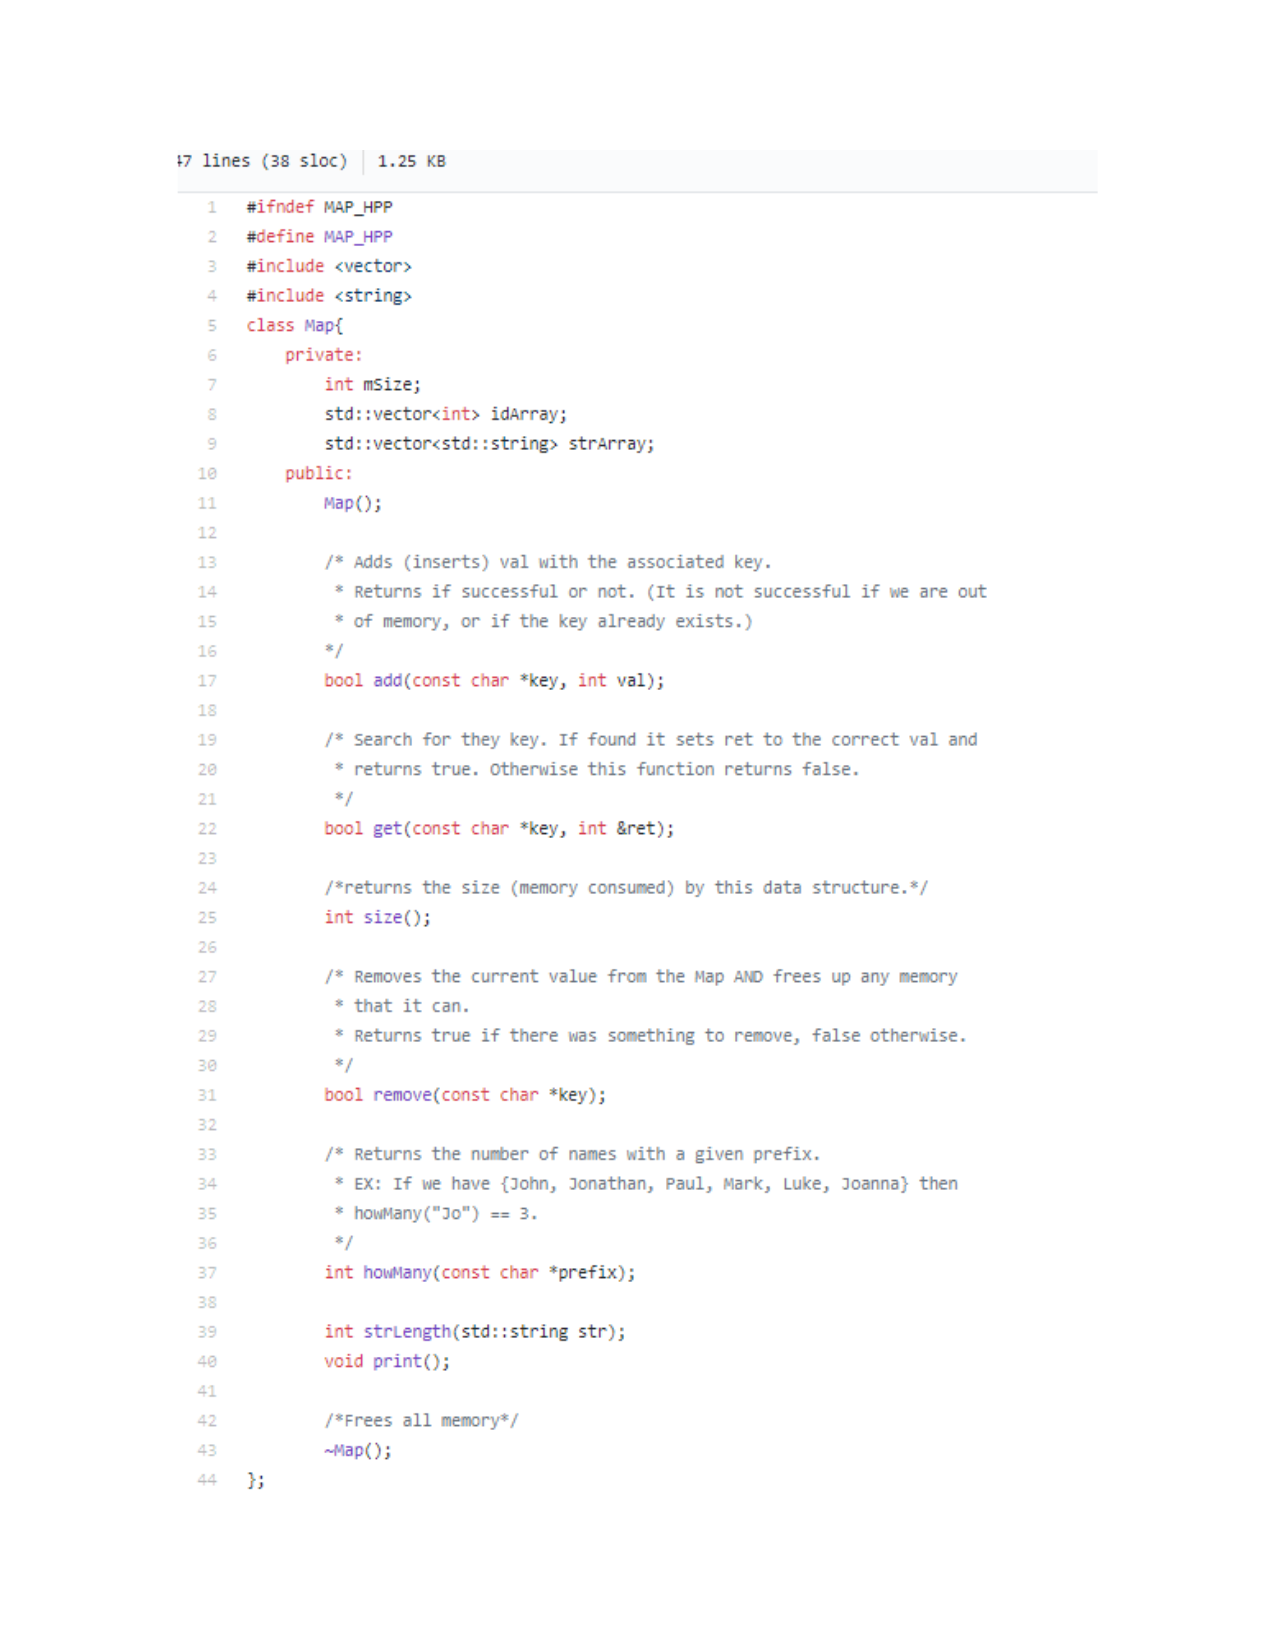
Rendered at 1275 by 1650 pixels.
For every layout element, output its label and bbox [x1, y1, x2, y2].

picture [177, 150, 1098, 1501]
